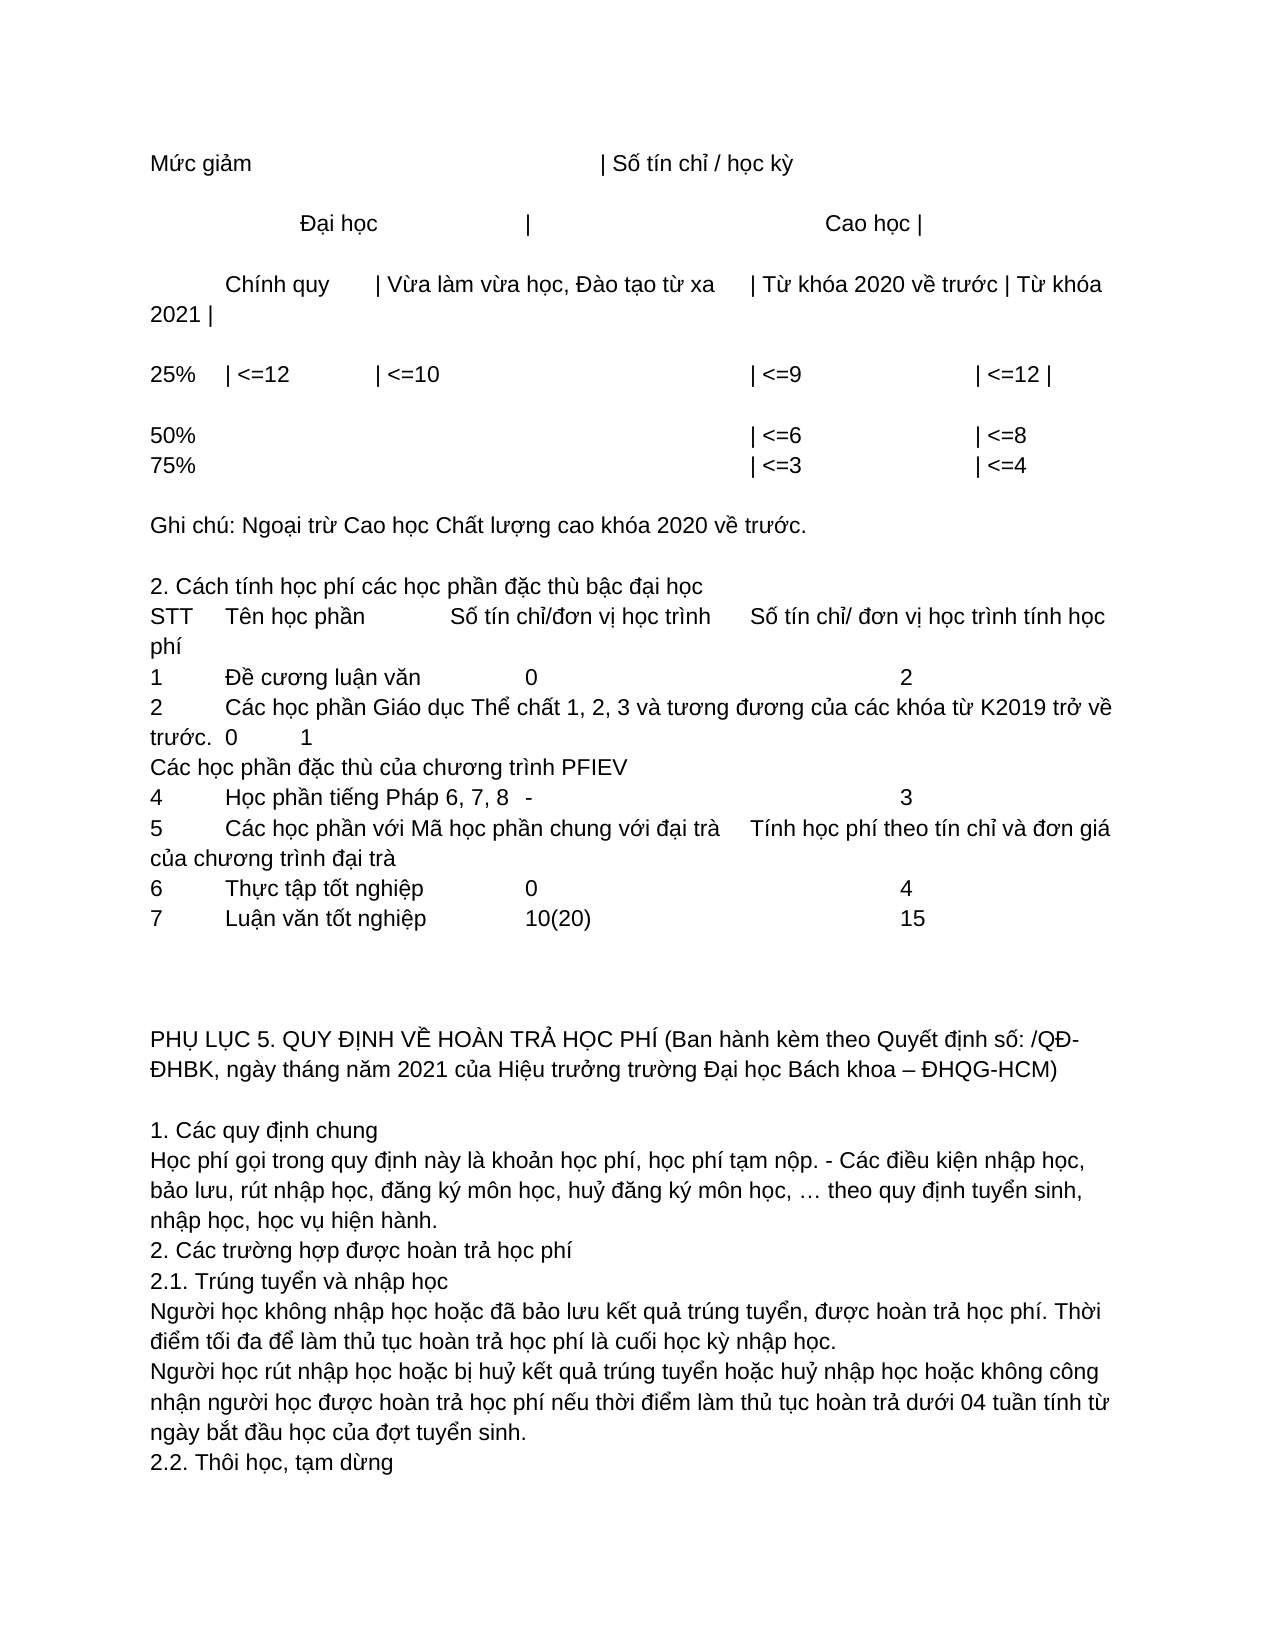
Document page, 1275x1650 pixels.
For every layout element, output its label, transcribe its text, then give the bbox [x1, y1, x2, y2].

text Các học phần đặc thù của chương trình PFIEV [150, 754, 1125, 781]
text 1. Các quy định chung [150, 1117, 1125, 1143]
text Đại học | Cao học | [225, 210, 1125, 237]
text 2. Cách tính học phí các học phần đặc thù bậc đại học [150, 573, 1125, 599]
text Ghi chú: Ngoại trừ Cao học Chất lượng cao khóa 2020 về trước. [150, 512, 1125, 539]
text Chính quy | Vừa làm vừa học, Đào tạo từ xa | Từ khóa 2020 về trước | Từ khóa 2021 | [150, 271, 1125, 327]
text PHỤ LỤC 5. QUY ĐỊNH VỀ HOÀN TRẢ HỌC PHÍ (Ban hành kèm theo Quyết định số: /QĐ-ĐHBK, ngày tháng năm 2021 của Hiệu trưởng trường Đại học Bách khoa – ĐHQG-HCM) [150, 1026, 1125, 1083]
text 1 Đề cương luận văn 0 2 [150, 663, 1125, 690]
text 5 Các học phần với Mã học phần chung với đại trà Tính học phí theo tín chỉ và đơn giá của chương trình đại trà [150, 814, 1125, 871]
text Người học rút nhập học hoặc bị huỷ kết quả trúng tuyển hoặc huỷ nhập học hoặc không công nhận người học được hoàn trả học phí nếu thời điểm làm thủ tục hoàn trả dưới 04 tuần tính từ ngày bắt đầu học của đợt tuyển sinh. [150, 1358, 1125, 1445]
text 2.2. Thôi học, tạm dừng [150, 1449, 1125, 1475]
text 75% | <=3 | <=4 [150, 452, 1125, 478]
text Người học không nhập học hoặc đã bảo lưu kết quả trúng tuyển, được hoàn trả học phí. Thời điểm tối đa để làm thủ tục hoàn trả học phí là cuối học kỳ nhập học. [150, 1298, 1125, 1354]
text 50% | <=6 | <=8 [150, 422, 1125, 448]
text 7 Luận văn tốt nghiệp 10(20) 15 [150, 905, 1125, 932]
text 4 Học phần tiếng Pháp 6, 7, 8 - 3 [150, 784, 1125, 811]
text 2 Các học phần Giáo dục Thể chất 1, 2, 3 và tương đương của các khóa từ K2019 trở về trước. 0 1 [150, 694, 1125, 750]
text Học phí gọi trong quy định này là khoản học phí, học phí tạm nộp. - Các điều kiện nhập học, bảo lưu, rút nhập học, đăng ký môn học, huỷ đăng ký môn học, … theo quy định tuyển sinh, nhập học, học vụ hiện hành. [150, 1147, 1125, 1234]
text Mức giảm | Số tín chỉ / học kỳ [150, 150, 1125, 176]
text 2.1. Trúng tuyển và nhập học [150, 1268, 1125, 1294]
text 2. Các trường hợp được hoàn trả học phí [150, 1237, 1125, 1264]
text 25% | <=12 | <=10 | <=9 | <=12 | [150, 361, 1125, 388]
text 6 Thực tập tốt nghiệp 0 4 [150, 875, 1125, 901]
text STT Tên học phần Số tín chỉ/đơn vị học trình Số tín chỉ/ đơn vị học trình tính học phí [150, 603, 1125, 660]
